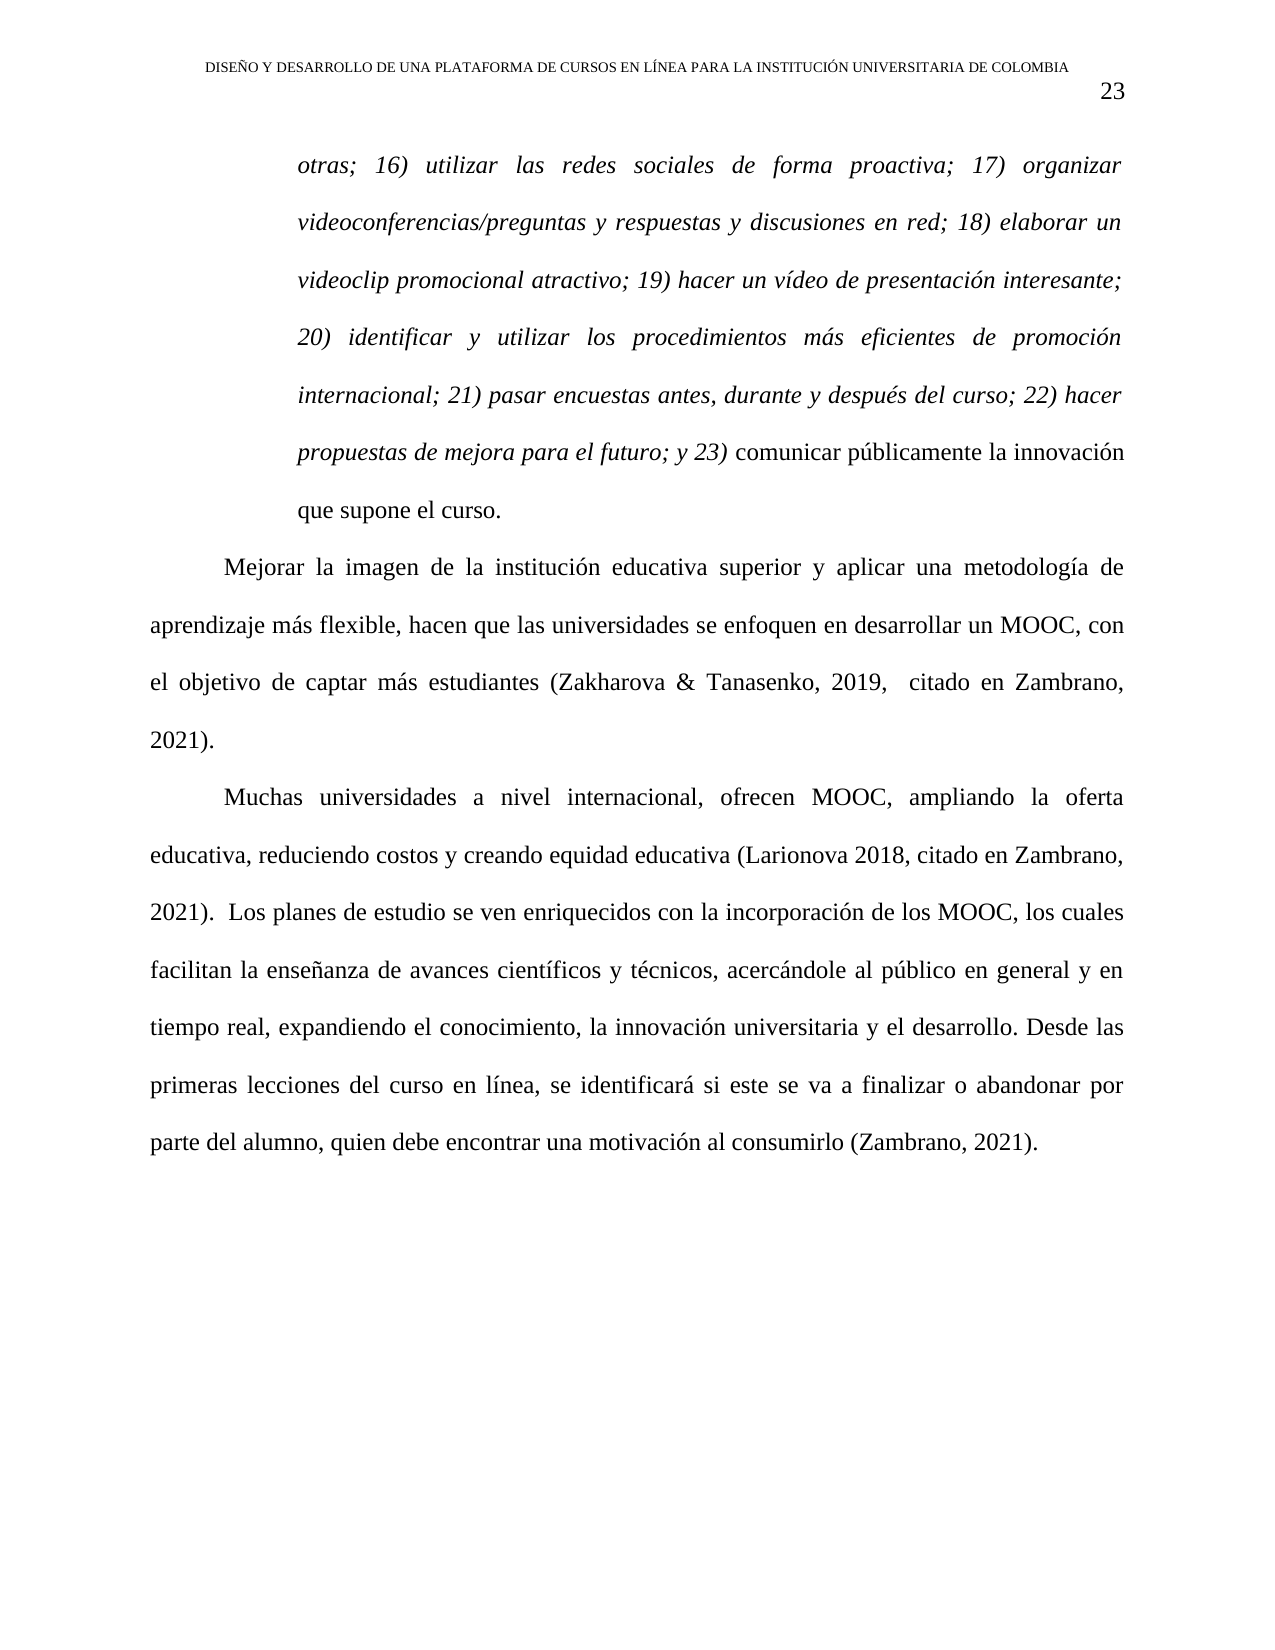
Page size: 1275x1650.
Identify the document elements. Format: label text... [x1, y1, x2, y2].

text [297, 150, 1125, 524]
text Mejorar la imagen de la institución educativa superior y aplicar una metodología de aprendizaje más flexible, hacen que las universidades se enfoquen en desarrollar un MOOC, con el objetivo de captar más estudiantes (Zakharova & Tanasenko, 2019, citado en Zambrano, 2021). [150, 552, 1125, 754]
text Muchas universidades a nivel internacional, ofrecen MOOC, ampliando la oferta educativa, reduciendo costos y creando equidad educativa (Larionova 2018, citado en Zambrano, 2021). Los planes de estudio se ven enriquecidos con la incorporación de los MOOC, los cuales facilitan la enseñanza de avances científicos y técnicos, acercándole al público en general y en tiempo real, expandiendo el conocimiento, la innovación universitaria y el desarrollo. Desde las primeras lecciones del curso en línea, se identificará si este se va a finalizar o abandonar por parte del alumno, quien debe encontrar una motivación al consumirlo (Zambrano, 2021). [150, 782, 1125, 1156]
